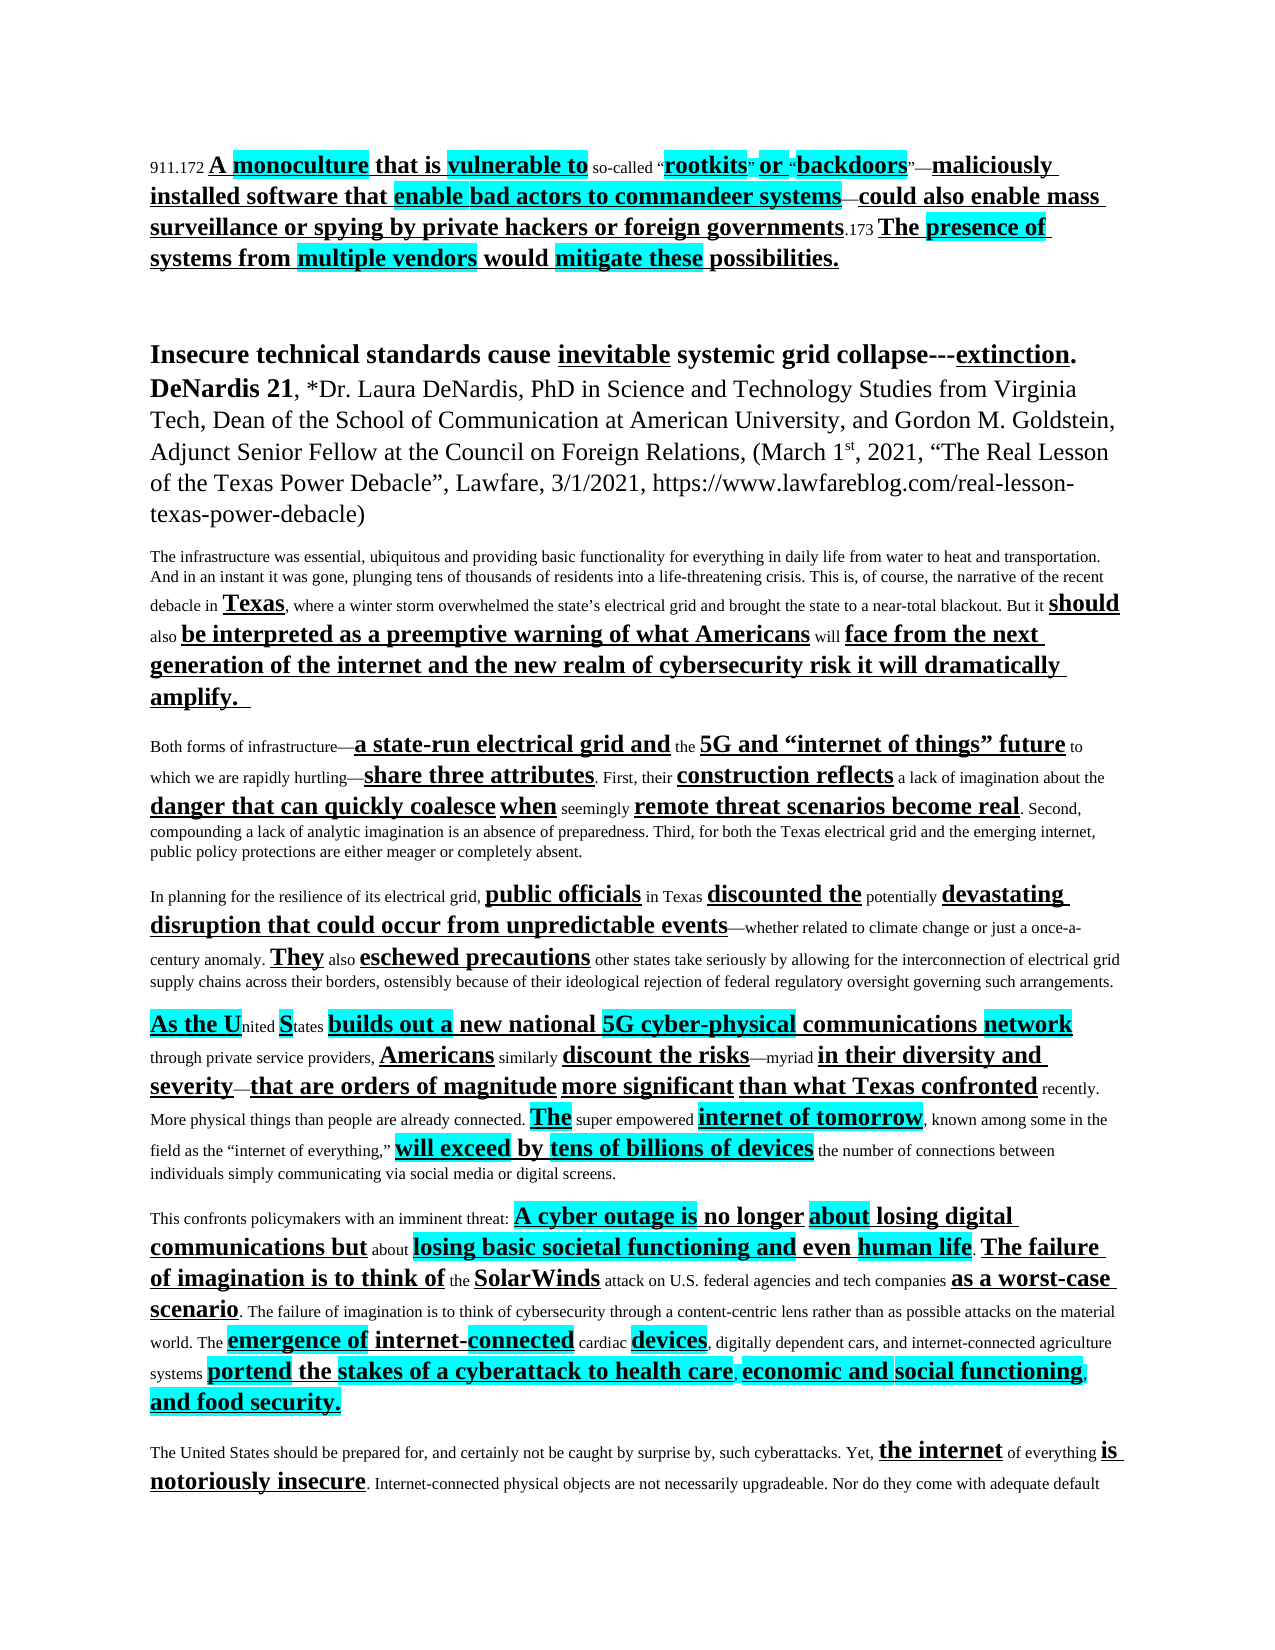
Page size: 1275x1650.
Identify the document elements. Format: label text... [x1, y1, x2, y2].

text The infrastructure was essential, ubiquitous and providing basic functionality for everything in daily life from water to heat and transportation. And in an instant it was gone, plunging tens of thousands of residents into a life-threatening crisis. This is, of course, the narrative of the recent debacle in Texas, where a winter storm overwhelmed the state’s electrical grid and brought the state to a near-total blackout. But it should also be interpreted as a preemptive warning of what Americans will face from the next generation of the internet and the new realm of cybersecurity risk it will dramatically amplify. [150, 546, 1125, 710]
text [150, 1435, 1125, 1494]
text This confronts policymakers with an imminent threat: A cyber outage is no longer about losing digital communications but about losing basic societal functioning and even human life. The failure of imagination is to think of the SolarWinds attack on U.S. federal agencies and tech companies as a worst-case scenario. The failure of imagination is to think of cybersecurity through a content-centric lens rather than as possible attacks on the material world. The emergence of internet-connected cardiac devices, digitally dependent cars, and internet-connected agriculture systems portend the stakes of a cyberattack to health care, economic and social functioning, and food security. [150, 1201, 1125, 1416]
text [150, 150, 1125, 272]
text Both forms of infrastructure—a state-run electrical grid and the 5G and “internet of things” future to which we are rapidly hurtling—share three attributes. First, their construction reflects a lack of imagination about the danger that can quickly coalesce when seemingly remote threat scenarios become real. Second, compounding a lack of analytic imagination is an absence of preparedness. Third, for both the Texas electrical grid and the emerging internet, public policy protections are either meager or completely absent. [150, 729, 1125, 861]
text In planning for the resilience of its electrical grid, public officials in Texas discounted the potentially devastating disruption that could occur from unpredictable events—whether related to climate change or just a once-a-century anomaly. They also eschewed precautions other states take seriously by allowing for the interconnection of electrical grid supply chains across their borders, ostensibly because of their ideological rejection of federal regulatory oversight governing such arrangements. [150, 879, 1125, 991]
text DeNardis 21, *Dr. Laura DeNardis, PhD in Science and Technology Studies from Virginia Tech, Dean of the School of Communication at American University, and Gordon M. Goldstein, Adjunct Senior Fellow at the Council on Foreign Relations, (March 1st, 2021, “The Real Lesson of the Texas Power Debacle”, Lawfare, 3/1/2021, https://www.lawfareblog.com/real-lesson-texas-power-debacle) [150, 372, 1125, 527]
subtitle Insecure technical standards cause inevitable systemic grid collapse---extinction. [150, 338, 1125, 370]
text As the United States builds out a new national 5G cyber-physical communications network through private service providers, Americans similarly discount the risks—myriad in their diversity and severity—that are orders of magnitude more significant than what Texas confronted recently. More physical things than people are already connected. The super empowered internet of tomorrow, known among some in the field as the “internet of everything,” will exceed by tens of billions of devices the number of connections between individuals simply communicating via social media or digital screens. [150, 1009, 1125, 1183]
